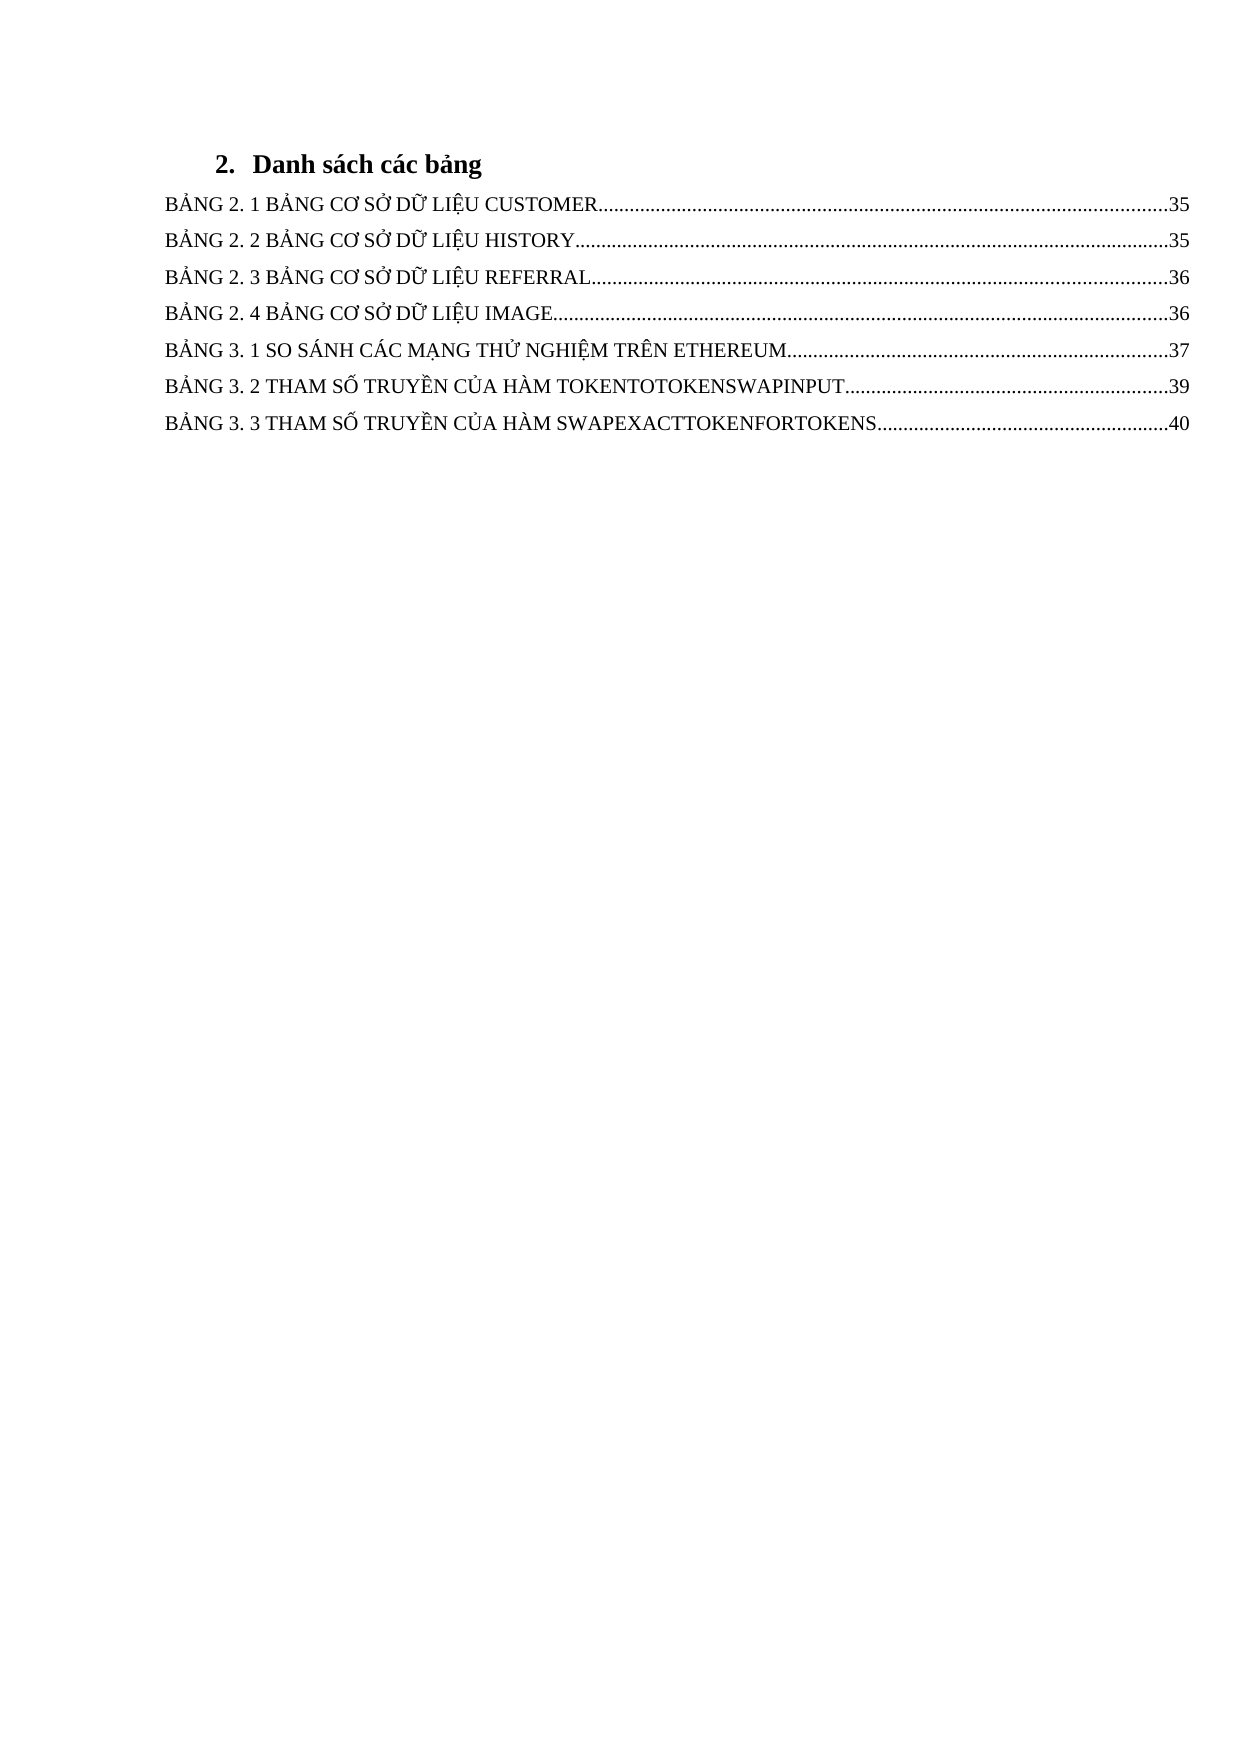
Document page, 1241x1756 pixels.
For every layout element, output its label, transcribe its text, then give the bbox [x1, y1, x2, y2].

text Bảng 2. 4 Bảng cơ sở dữ liệu Image 36 [164, 301, 1190, 325]
text Bảng 3. 2 Tham số truyền của hàm tokenToTokenSwapInput 39 [164, 374, 1190, 398]
text Bảng 3. 1 So sánh các mạng thử nghiệm trên Ethereum 37 [164, 338, 1190, 362]
text Bảng 2. 2 Bảng cơ sở dữ liệu History 35 [164, 228, 1190, 252]
text Bảng 2. 3 Bảng cơ sở dữ liệu Referral 36 [164, 265, 1190, 289]
text Bảng 2. 1 Bảng cơ sở dữ liệu Customer 35 [164, 192, 1190, 216]
text Bảng 3. 3 Tham số truyền của hàm swapExactTokenForTokens 40 [164, 411, 1190, 435]
subtitle Danh sách các bảng [215, 148, 1155, 179]
